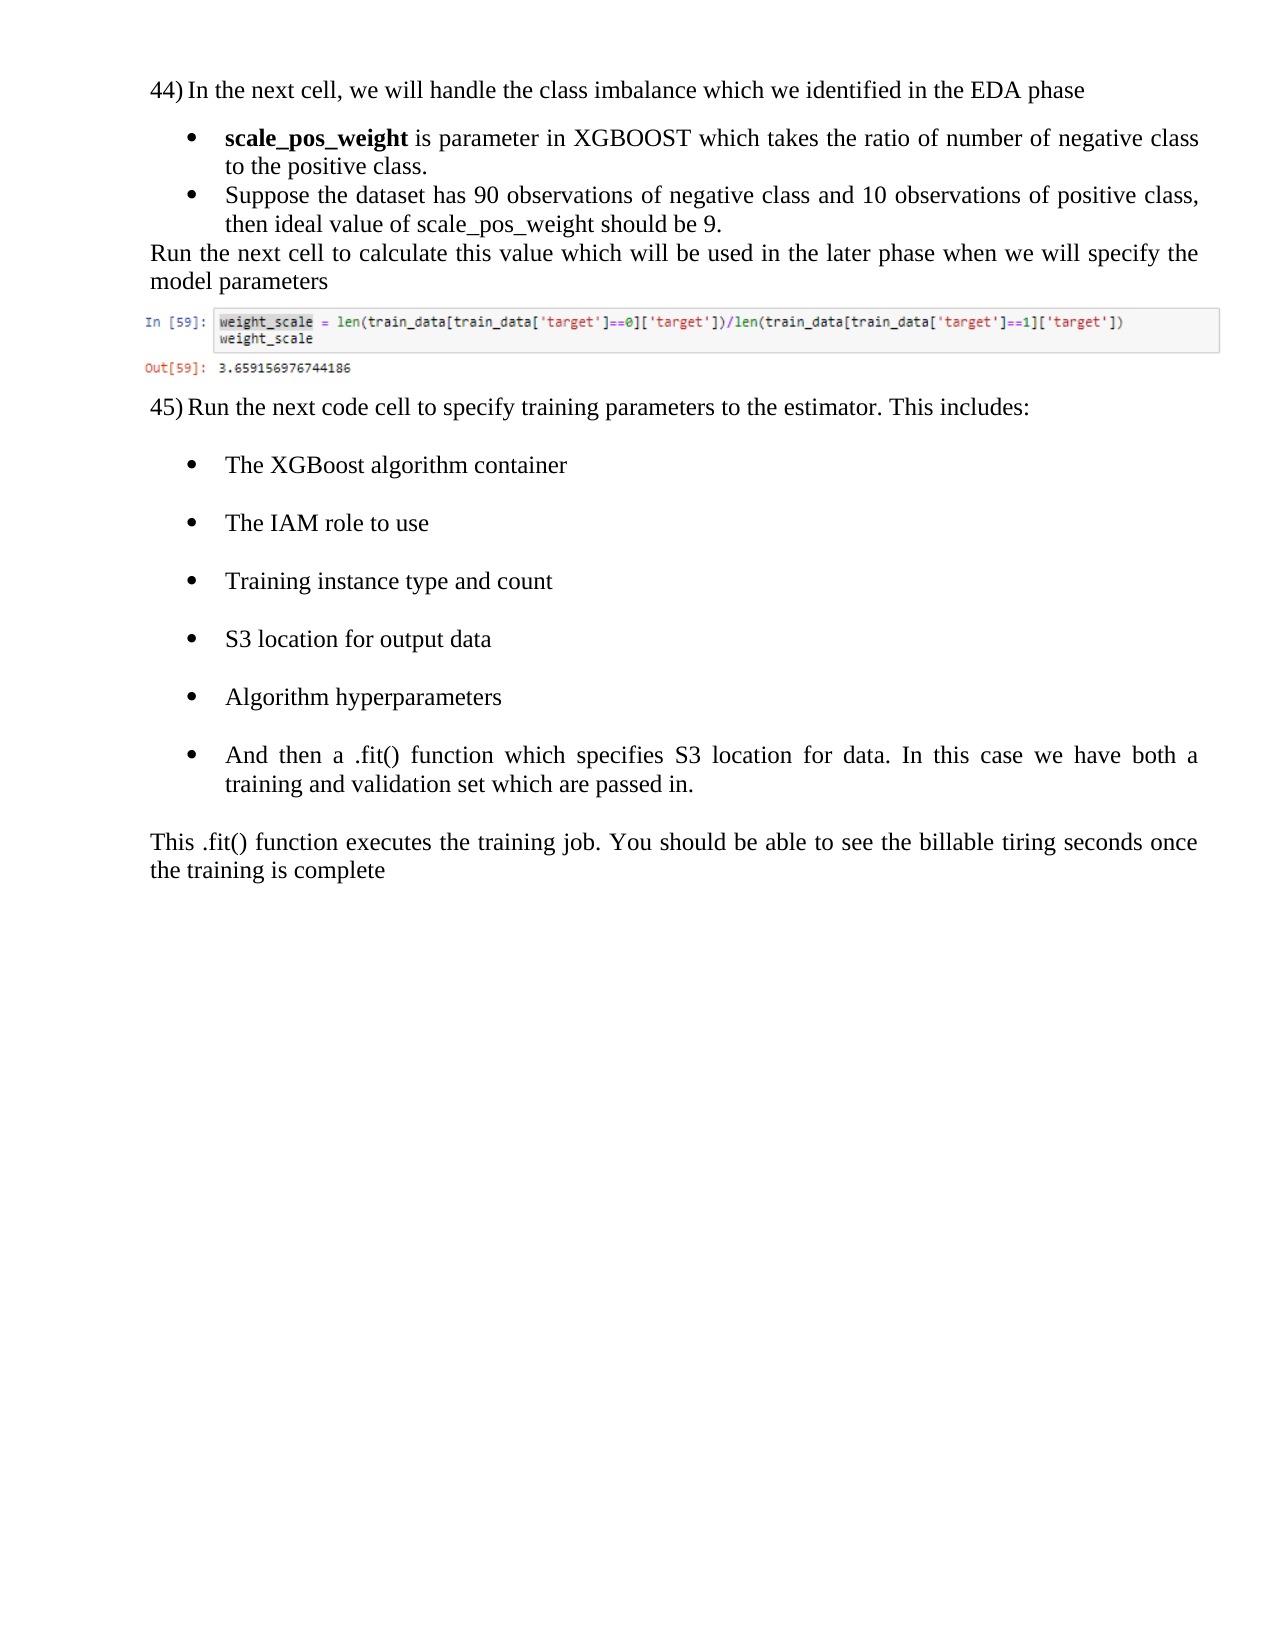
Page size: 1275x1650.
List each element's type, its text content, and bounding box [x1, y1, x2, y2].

list scale_pos_weight is parameter in XGBOOST which takes the ratio of number of negative class to the positive class. [187, 123, 1200, 180]
list Training instance type and count [187, 566, 1200, 595]
list Suppose the dataset has 90 observations of negative class and 10 observations of positive class, then ideal value of scale_pos_weight should be 9. [187, 180, 1200, 238]
list And then a .fit() function which specifies S3 location for data. In this case we have both a training and validation set which are passed in. [187, 740, 1200, 797]
list In the next cell, we will handle the class imbalance which we identified in the EDA phase [150, 75, 1200, 104]
list The IAM role to use [187, 508, 1200, 537]
list S3 location for output data [187, 624, 1200, 653]
text This .fit() function executes the training job. You should be able to see the billable tiring seconds once the training is complete [150, 827, 1200, 884]
text Run the next cell to calculate this value which will be used in the later phase when we will specify the model parameters [150, 238, 1200, 295]
picture [112, 295, 1238, 393]
list Run the next code cell to specify training parameters to the estimator. This includes: [150, 393, 1200, 421]
list Algorithm hyperparameters [187, 682, 1200, 711]
list The XGBoost algorithm container [187, 450, 1200, 479]
